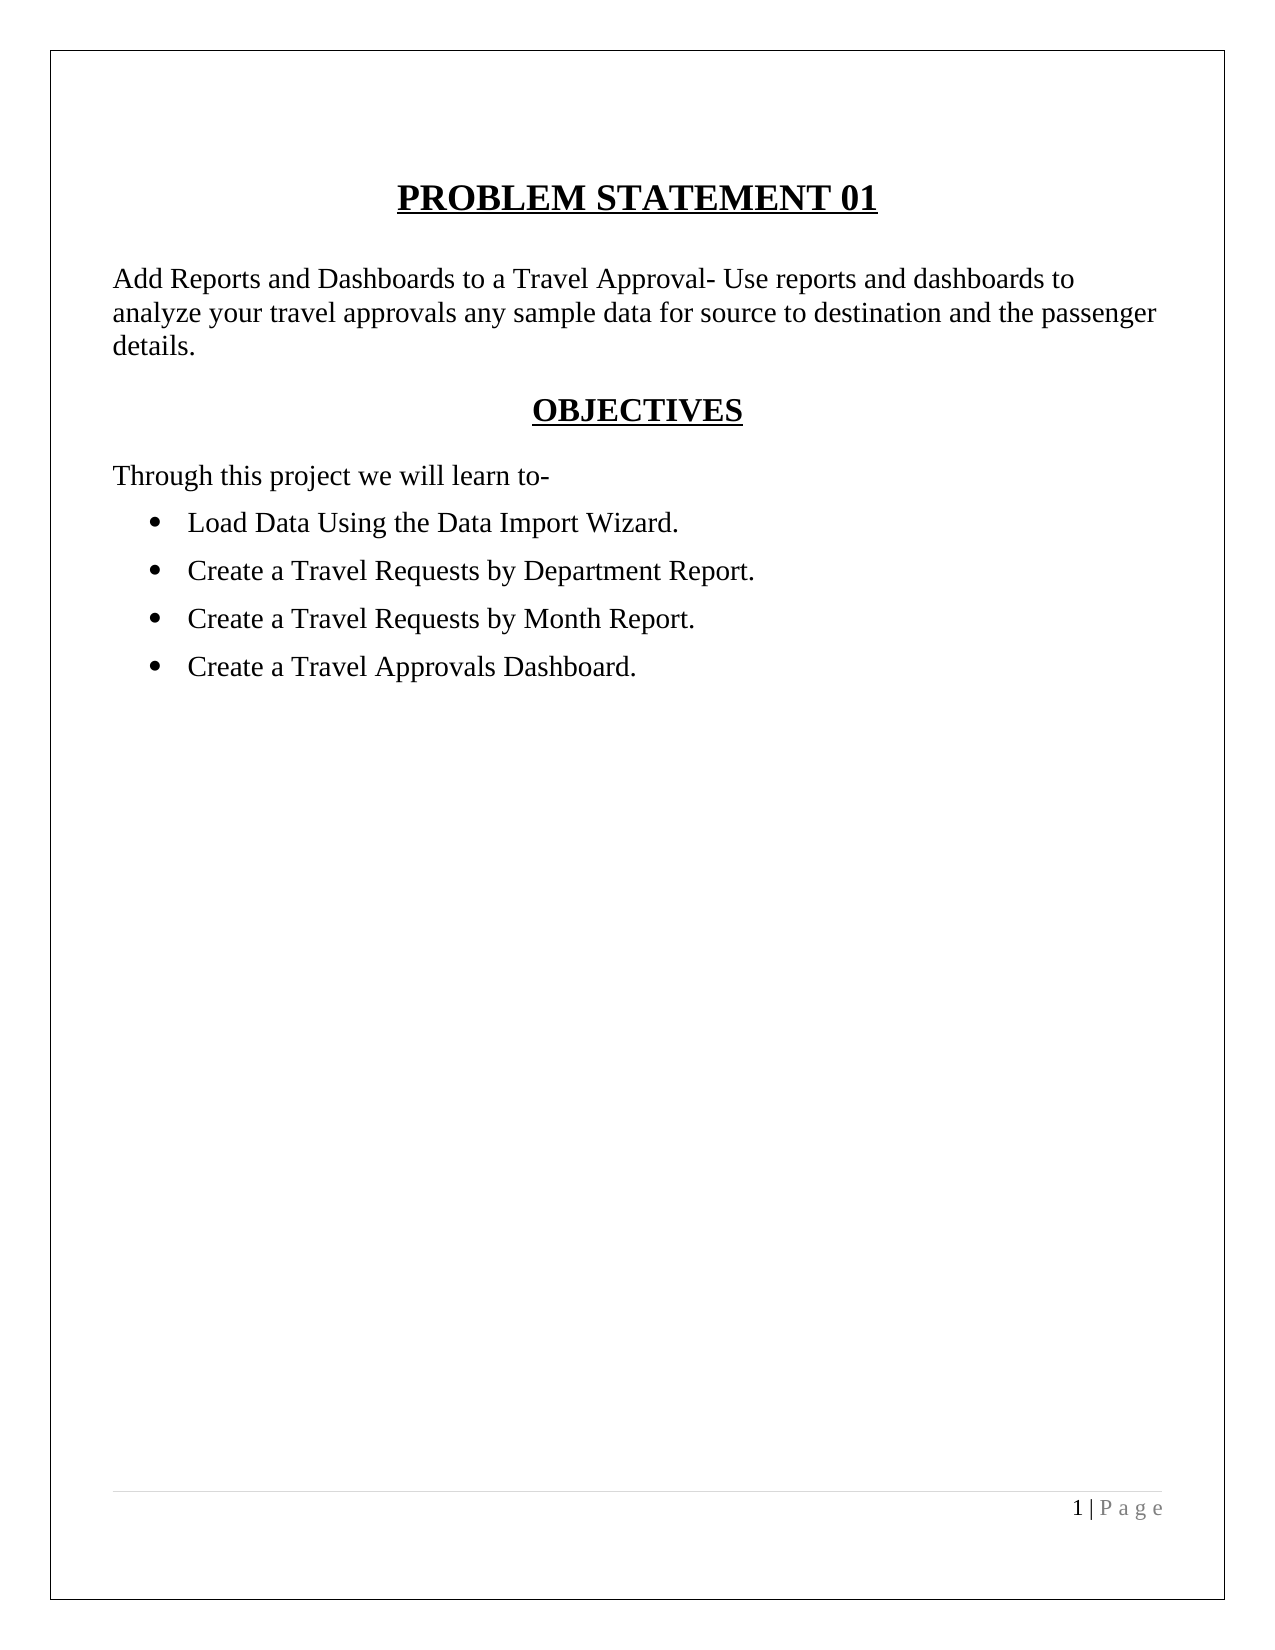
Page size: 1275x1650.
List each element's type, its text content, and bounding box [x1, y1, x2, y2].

list Create a Travel Requests by Department Report. [150, 553, 1162, 587]
list Create a Travel Requests by Month Report. [150, 601, 1162, 635]
text Through this project we will learn to- [112, 458, 1162, 491]
list Load Data Using the Data Import Wizard. [150, 505, 1162, 539]
text Add Reports and Dashboards to a Travel Approval- Use reports and dashboards to analyze your travel approvals any sample data for source to destination and the passenger details. [112, 261, 1162, 391]
subtitle PROBLEM STATEMENT 01 [112, 175, 1162, 218]
text OBJECTIVES [112, 391, 1162, 429]
list Create a Travel Approvals Dashboard. [150, 649, 1162, 683]
